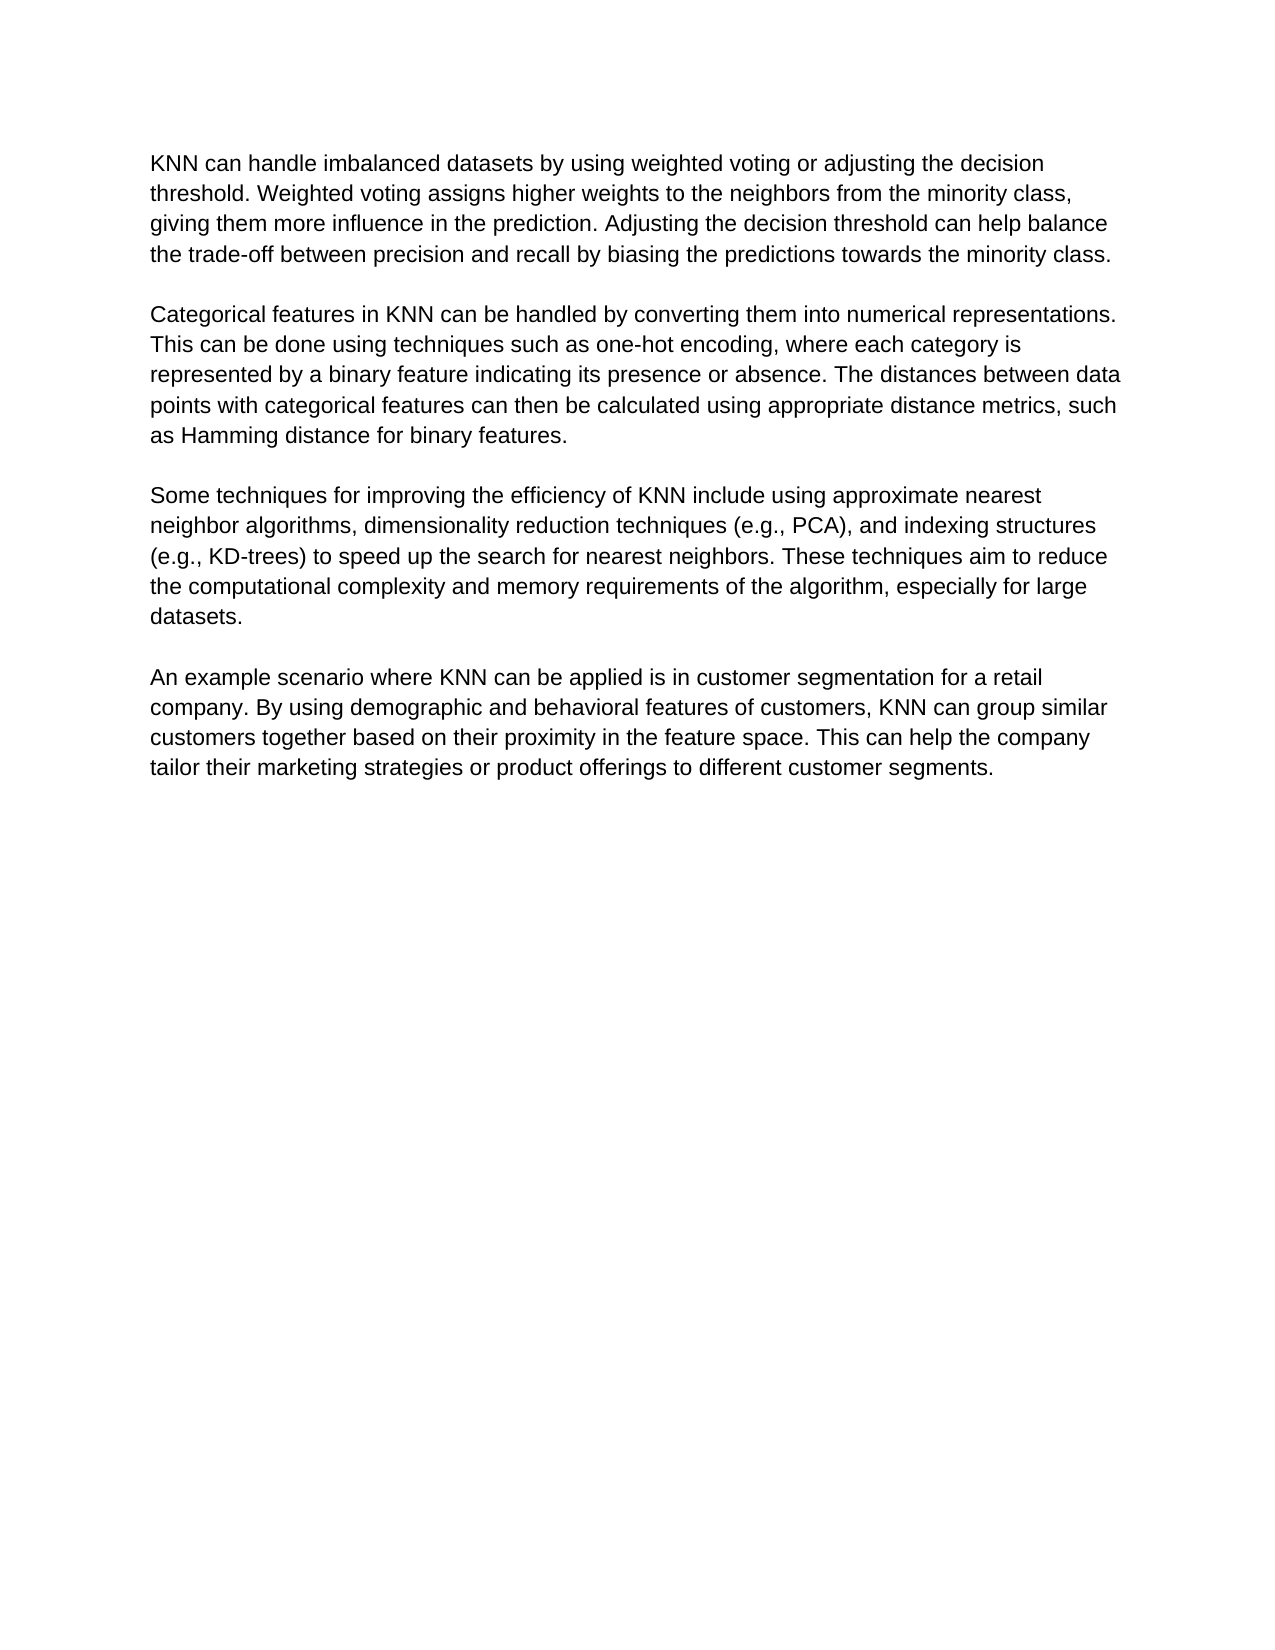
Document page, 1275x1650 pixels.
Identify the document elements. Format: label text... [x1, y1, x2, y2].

text An example scenario where KNN can be applied is in customer segmentation for a retail company. By using demographic and behavioral features of customers, KNN can group similar customers together based on their proximity in the feature space. This can help the company tailor their marketing strategies or product offerings to different customer segments. [150, 663, 1125, 781]
text Some techniques for improving the efficiency of KNN include using approximate nearest neighbor algorithms, dimensionality reduction techniques (e.g., PCA), and indexing structures (e.g., KD-trees) to speed up the search for nearest neighbors. These techniques aim to reduce the computational complexity and memory requirements of the algorithm, especially for large datasets. [150, 482, 1125, 629]
text Categorical features in KNN can be handled by converting them into numerical representations. This can be done using techniques such as one-hot encoding, where each category is represented by a binary feature indicating its presence or absence. The distances between data points with categorical features can then be calculated using appropriate distance metrics, such as Hamming distance for binary features. [150, 301, 1125, 448]
text KNN can handle imbalanced datasets by using weighted voting or adjusting the decision threshold. Weighted voting assigns higher weights to the neighbors from the minority class, giving them more influence in the prediction. Adjusting the decision threshold can help balance the trade-off between precision and recall by biasing the predictions towards the minority class. [150, 150, 1125, 267]
